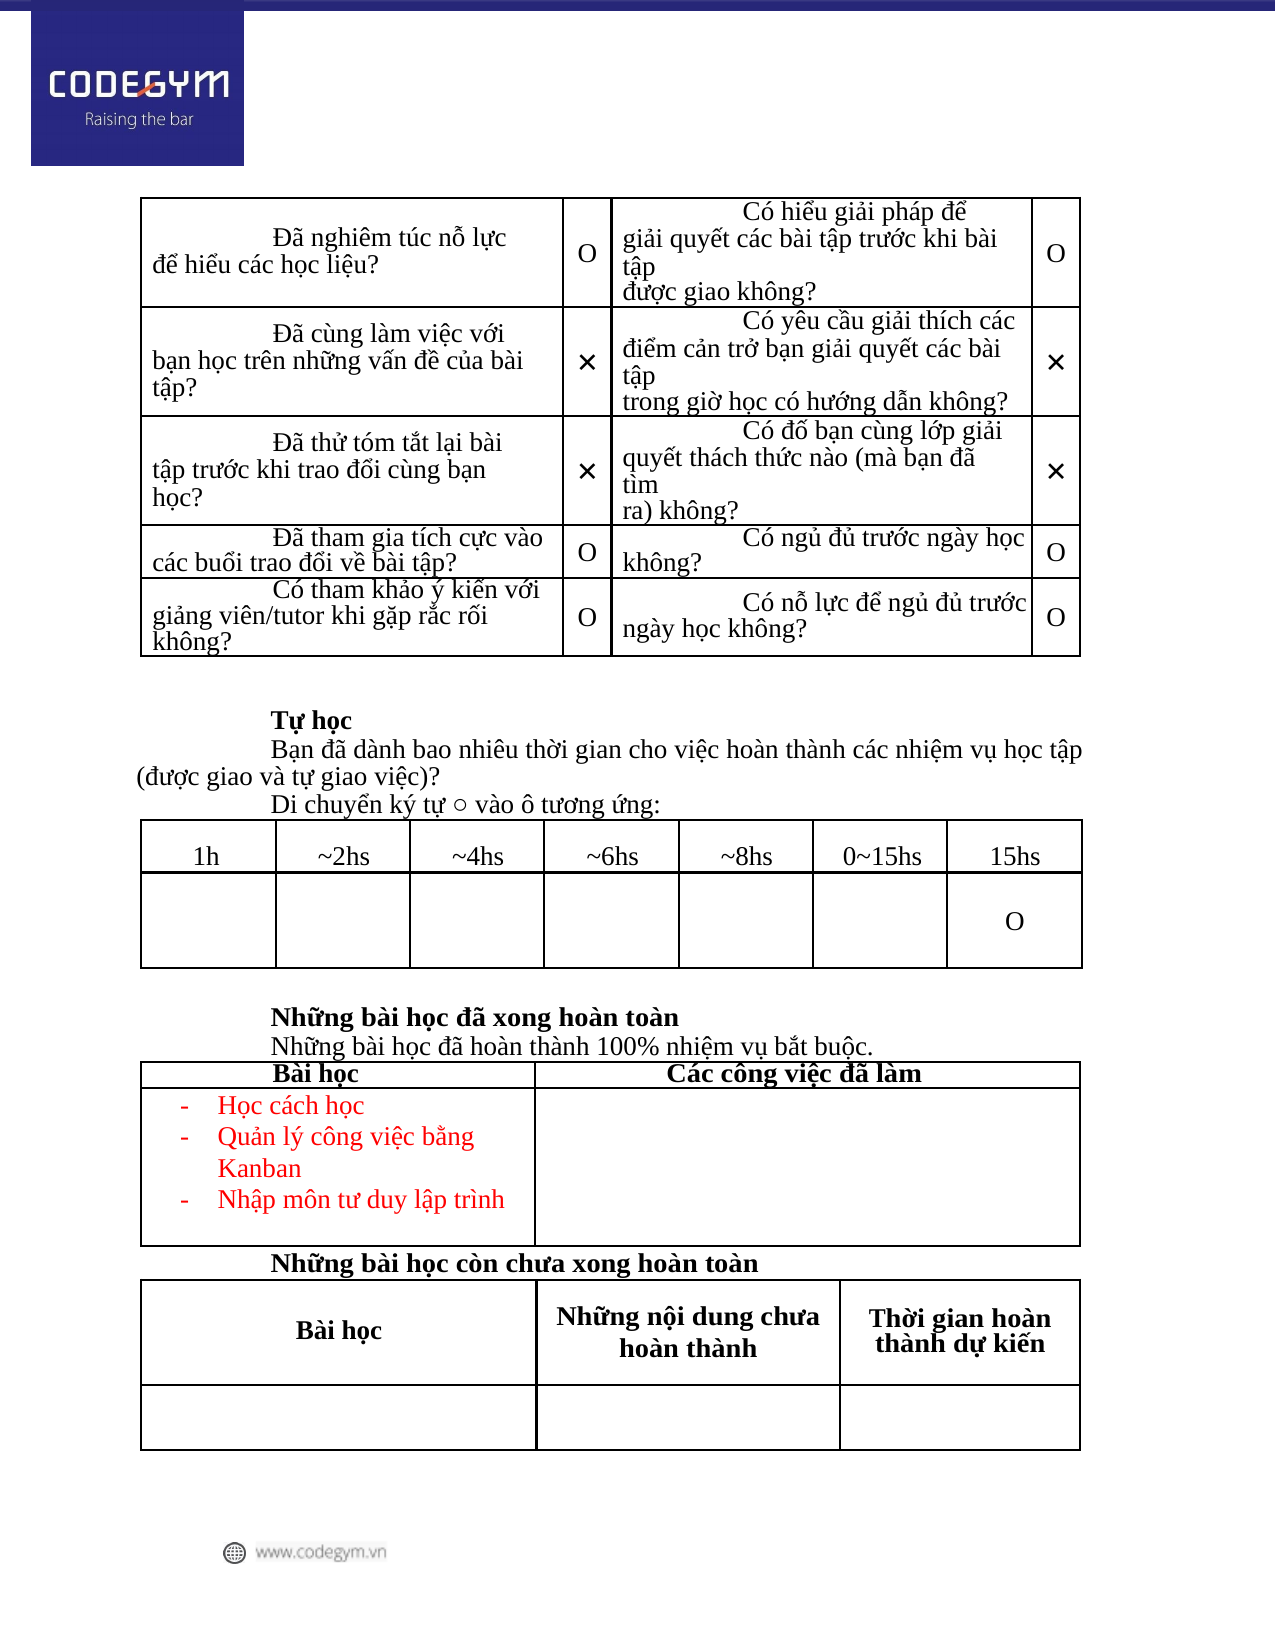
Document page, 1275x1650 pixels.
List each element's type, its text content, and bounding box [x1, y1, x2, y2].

table_cell O [1033, 579, 1079, 655]
text Di chuyển ký tự ○ vào ô tương ứng: [270, 791, 1131, 819]
table_header Các công việc đã làm [536, 1063, 1079, 1087]
text Bạn đã dành bao nhiêu thời gian cho việc hoàn thành các nhiệm vụ học tập (được giao và tự giao việc)? [136, 737, 1101, 791]
table_cell [545, 874, 678, 967]
text Những bài học đã hoàn thành 100% nhiệm vụ bắt buộc. [270, 1033, 1131, 1061]
table_header 0~15hs [814, 821, 946, 871]
table_cell [536, 1089, 1079, 1245]
table_header Có hiểu giải pháp để giải quyết các bài tập trước khi bài tập được giao không? [613, 199, 1031, 306]
table_header ~8hs [680, 821, 812, 871]
subtitle Những bài học đã xong hoàn toàn [270, 1001, 1131, 1033]
table_header Bài học [142, 1063, 534, 1087]
table_cell [841, 1386, 1079, 1448]
table_cell Có yêu cầu giải thích các điểm cản trở bạn giải quyết các bài tập trong giờ học có hướng dẫn không? [613, 308, 1031, 415]
table_cell Có đố bạn cùng lớp giải quyết thách thức nào (mà bạn đã tìm ra) không? [613, 417, 1031, 524]
table_cell O [564, 526, 610, 577]
table_cell [411, 874, 543, 967]
table_header ~2hs [277, 821, 409, 871]
table_cell O [564, 579, 610, 655]
table_cell ✕ [1033, 417, 1079, 524]
table_header O [564, 199, 610, 306]
picture [223, 1535, 1246, 1636]
table_cell ✕ [1033, 308, 1079, 415]
table_header O [1033, 199, 1079, 306]
table_cell Có ngủ đủ trước ngày học không? [613, 526, 1031, 577]
table_cell O [1033, 526, 1079, 577]
picture [0, 0, 1275, 166]
table_cell Đã cùng làm việc với bạn học trên những vấn đề của bài tập? [142, 308, 562, 415]
table_header 15hs [948, 821, 1081, 871]
text Tự học [270, 703, 1131, 736]
table_header 1h [142, 821, 275, 871]
table_cell Có tham khảo ý kiến với giảng viên/tutor khi gặp rắc rối không? [142, 579, 562, 655]
table_cell ✕ [564, 308, 610, 415]
table_cell [142, 1386, 535, 1448]
table_cell [680, 874, 812, 967]
table_cell [538, 1386, 839, 1448]
table_header Những nội dung chưa hoàn thành [538, 1281, 839, 1384]
subtitle Những bài học còn chưa xong hoàn toàn [270, 1247, 1131, 1278]
table_cell ✕ [564, 417, 610, 524]
table_header ~6hs [545, 821, 678, 871]
table_cell [277, 874, 409, 967]
table_cell Đã thử tóm tắt lại bài tập trước khi trao đổi cùng bạn học? [142, 417, 562, 524]
table_header Bài học [142, 1281, 535, 1384]
table_cell Có nỗ lực để ngủ đủ trước ngày học không? [613, 579, 1031, 655]
table_cell Đã tham gia tích cực vào các buổi trao đổi về bài tập? [142, 526, 562, 577]
table_header ~4hs [411, 821, 543, 871]
table_cell O [948, 874, 1081, 967]
table_cell [142, 874, 275, 967]
table_header Thời gian hoàn thành dự kiến [841, 1281, 1079, 1384]
table_cell [814, 874, 946, 967]
table_header Đã nghiêm túc nỗ lực để hiểu các học liệu? [142, 199, 562, 306]
table_cell Học cách học Quản lý công việc bằng Kanban Nhập môn tư duy lập trình [142, 1089, 534, 1245]
